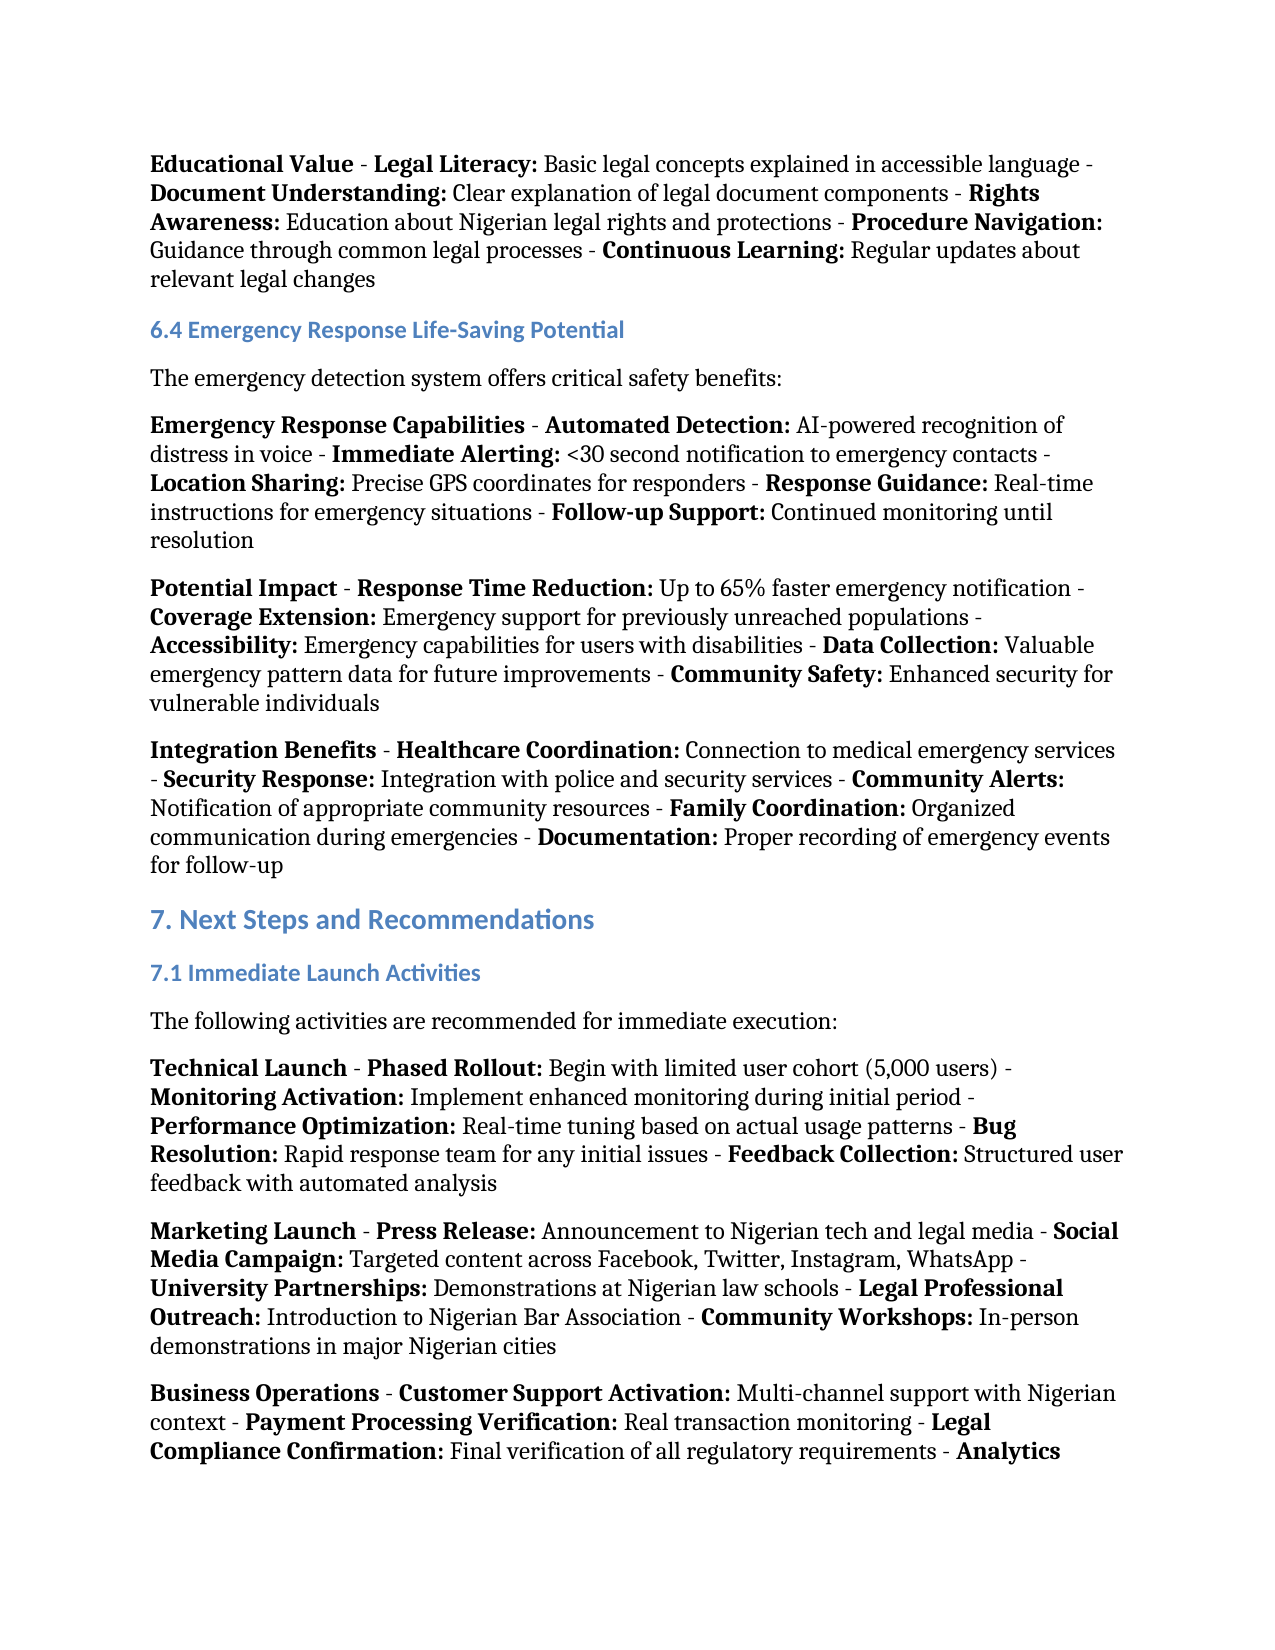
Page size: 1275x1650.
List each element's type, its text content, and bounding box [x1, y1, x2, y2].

subtitle 7.1 Immediate Launch Activities [150, 957, 1125, 988]
text Educational Value - Legal Literacy: Basic legal concepts explained in accessible language - Document Understanding: Clear explanation of legal document components - Rights Awareness: Education about Nigerian legal rights and protections - Procedure Navigation: Guidance through common legal processes - Continuous Learning: Regular updates about relevant legal changes [150, 150, 1125, 294]
text Emergency Response Capabilities - Automated Detection: AI-powered recognition of distress in voice - Immediate Alerting: <30 second notification to emergency contacts - Location Sharing: Precise GPS coordinates for responders - Response Guidance: Real-time instructions for emergency situations - Follow-up Support: Continued monitoring until resolution [150, 411, 1125, 555]
text The following activities are recommended for immediate execution: [150, 1007, 1125, 1035]
text Marketing Launch - Press Release: Announcement to Nigerian tech and legal media - Social Media Campaign: Targeted content across Facebook, Twitter, Instagram, WhatsApp - University Partnerships: Demonstrations at Nigerian law schools - Legal Professional Outreach: Introduction to Nigerian Bar Association - Community Workshops: In-person demonstrations in major Nigerian cities [150, 1217, 1125, 1360]
text Technical Launch - Phased Rollout: Begin with limited user cohort (5,000 users) - Monitoring Activation: Implement enhanced monitoring during initial period - Performance Optimization: Real-time tuning based on actual usage patterns - Bug Resolution: Rapid response team for any initial issues - Feedback Collection: Structured user feedback with automated analysis [150, 1054, 1125, 1198]
text Integration Benefits - Healthcare Coordination: Connection to medical emergency services - Security Response: Integration with police and security services - Community Alerts: Notification of appropriate community resources - Family Coordination: Organized communication during emergencies - Documentation: Proper recording of emergency events for follow-up [150, 736, 1125, 880]
subtitle 7. Next Steps and Recommendations [150, 901, 1125, 937]
text Potential Impact - Response Time Reduction: Up to 65% faster emergency notification - Coverage Extension: Emergency support for previously unreached populations - Accessibility: Emergency capabilities for users with disabilities - Data Collection: Valuable emergency pattern data for future improvements - Community Safety: Enhanced security for vulnerable individuals [150, 574, 1125, 718]
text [150, 1379, 1125, 1465]
subtitle 6.4 Emergency Response Life-Saving Potential [150, 314, 1125, 345]
text The emergency detection system offers critical safety benefits: [150, 364, 1125, 393]
